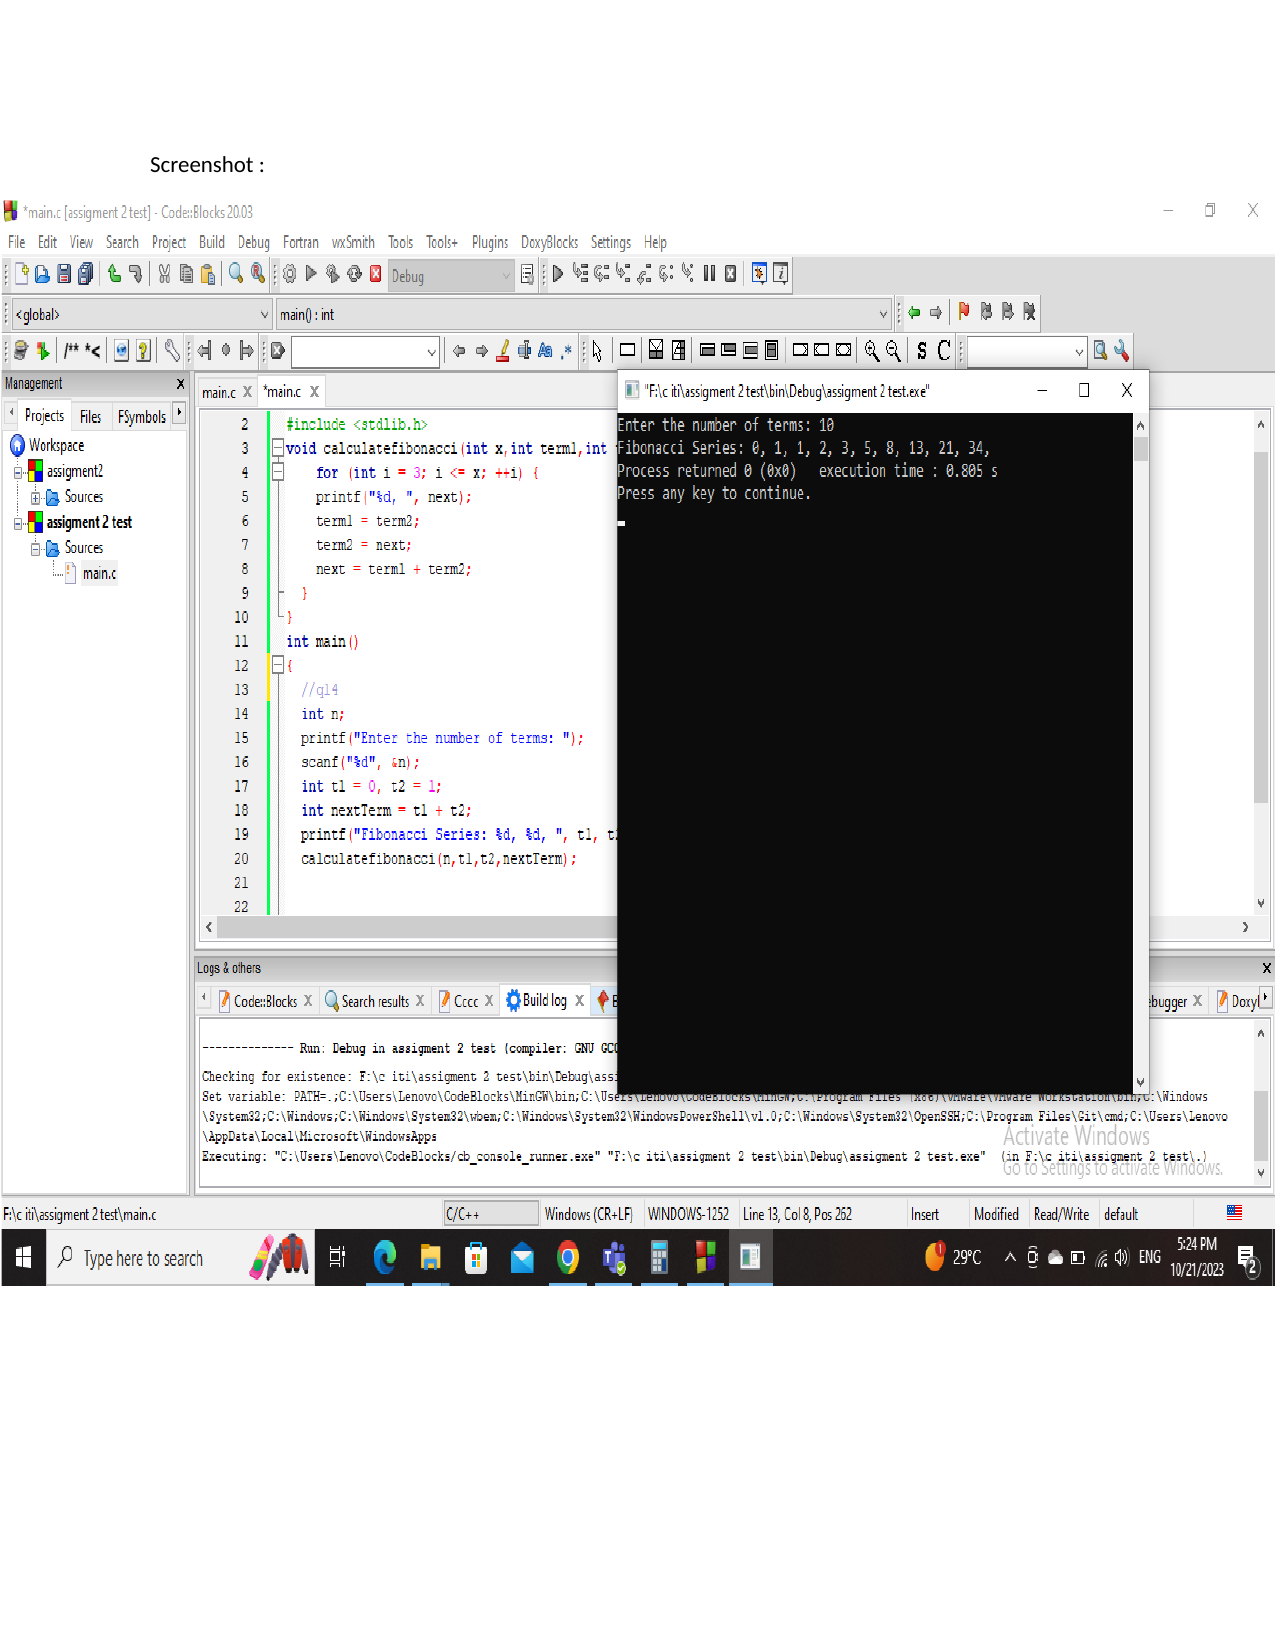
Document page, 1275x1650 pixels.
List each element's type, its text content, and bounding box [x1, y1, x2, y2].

text Screenshot : [150, 150, 1125, 178]
picture [1, 196, 1275, 1286]
